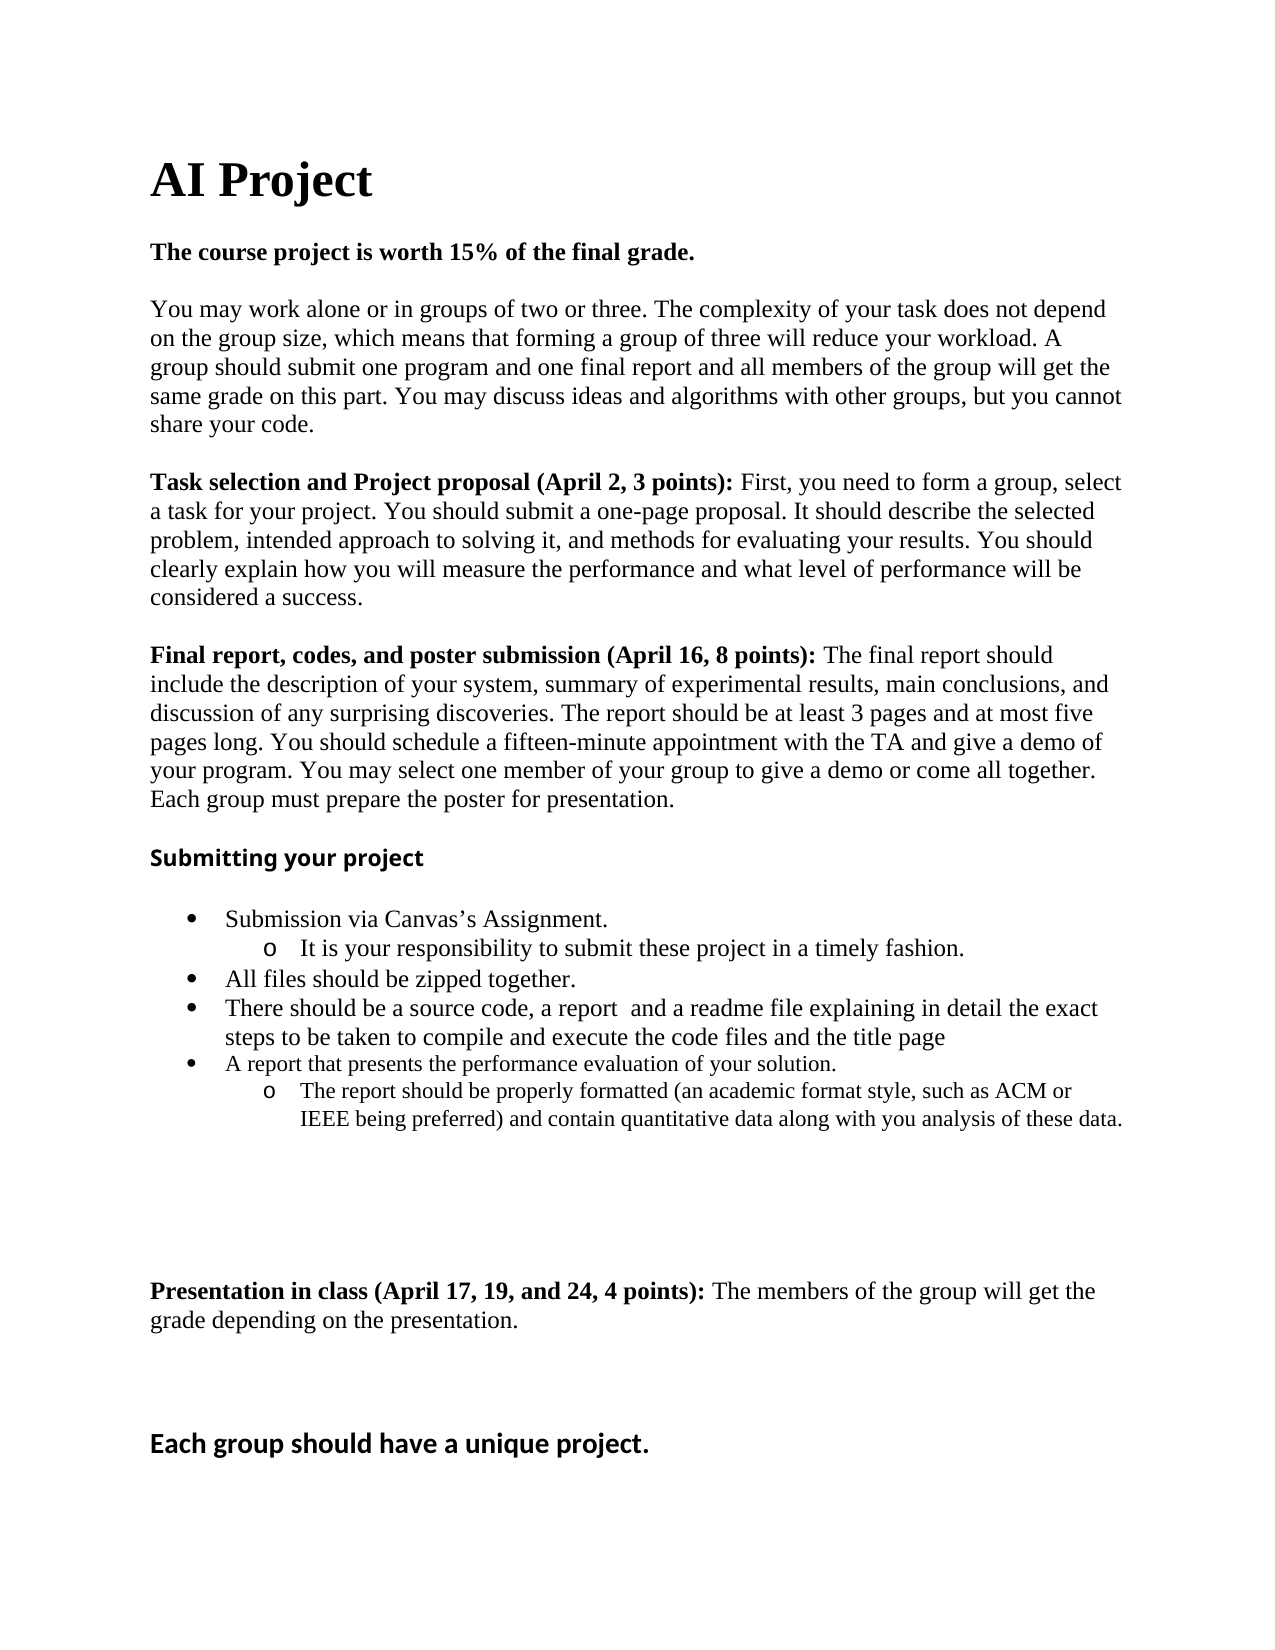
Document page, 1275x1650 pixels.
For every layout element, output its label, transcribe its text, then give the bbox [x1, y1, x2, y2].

list The report should be properly formatted (an academic format style, such as ACM or IEEE being preferred) and contain quantitative data along with you analysis of these data. [262, 1077, 1125, 1131]
text Final report, codes, and poster submission (April 16, 8 points): The final report should include the description of your system, summary of experimental results, main conclusions, and discussion of any surprising discoveries. The report should be at least 3 pages and at most five pages long. You should schedule a fifteen-minute appointment with the TA and give a demo of your program. You may select one member of your group to give a demo or come all together. Each group must prepare the poster for presentation. [150, 640, 1125, 813]
list Submission via Canvas’s Assignment. [187, 904, 1125, 933]
list There should be a source code, a report and a readme file explaining in detail the exact steps to be taken to compile and execute the code files and the title page [187, 993, 1125, 1050]
list It is your responsibility to submit these project in a timely fashion. [262, 933, 1125, 964]
text The course project is worth 15% of the final grade. [150, 237, 1125, 265]
text Presentation in class (April 17, 19, and 24, 4 points): The members of the group will get the grade depending on the presentation. [150, 1276, 1125, 1334]
text You may work alone or in groups of two or three. The complexity of your task does not depend on the group size, which means that forming a group of three will reduce your workload. A group should submit one program and one final report and all members of the group will get the same grade on this part. You may discuss ideas and algorithms with other groups, but you cannot share your code. [150, 294, 1125, 438]
text Task selection and Project proposal (April 2, 3 points): First, you need to form a group, select a task for your project. You should submit a one-page proposal. It should describe the selected problem, intended approach to solving it, and methods for evaluating your results. You should clearly explain how you will measure the performance and what level of performance will be considered a success. [150, 467, 1125, 611]
list A report that presents the performance evaluation of your solution. [187, 1050, 1125, 1077]
text Each group should have a unique project. [150, 1425, 1125, 1460]
list All files should be zipped together. [187, 964, 1125, 993]
text AI Project [150, 150, 1125, 207]
text Submitting your project [150, 842, 1125, 873]
